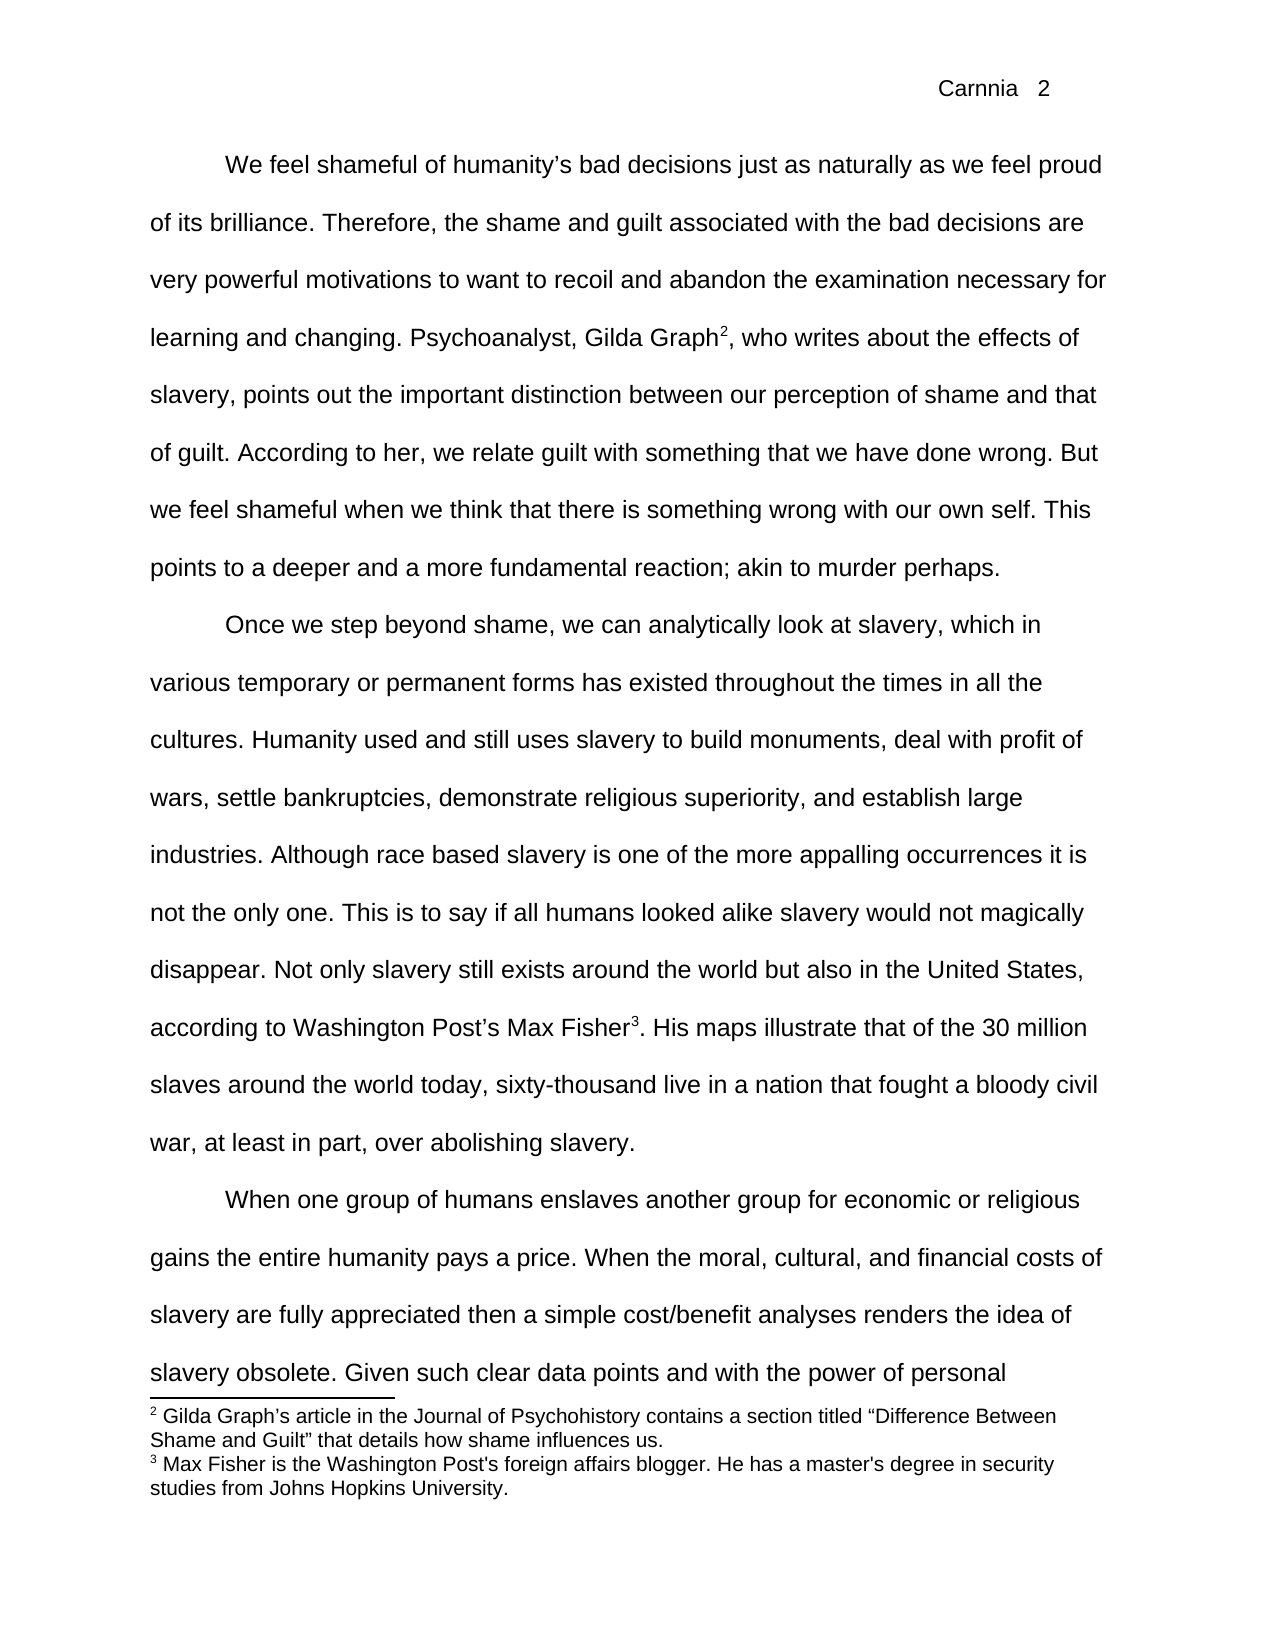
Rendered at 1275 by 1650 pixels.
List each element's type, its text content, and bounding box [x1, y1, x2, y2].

text We feel shameful of humanity’s bad decisions just as naturally as we feel proud of its brilliance. Therefore, the shame and guilt associated with the bad decisions are very powerful motivations to want to recoil and abandon the examination necessary for learning and changing. Psychoanalyst, Gilda Graph, who writes about the effects of slavery, points out the important distinction between our perception of shame and that of guilt. According to her, we relate guilt with something that we have done wrong. But we feel shameful when we think that there is something wrong with our own self. This points to a deeper and a more fundamental reaction; akin to murder perhaps. [150, 150, 1125, 581]
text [150, 1185, 1125, 1386]
text Once we step beyond shame, we can analytically look at slavery, which in various temporary or permanent forms has existed throughout the times in all the cultures. Humanity used and still uses slavery to build monuments, deal with profit of wars, settle bankruptcies, demonstrate religious superiority, and establish large industries. Although race based slavery is one of the more appalling occurrences it is not the only one. This is to say if all humans looked alike slavery would not magically disappear. Not only slavery still exists around the world but also in the United States, according to Washington Post’s Max Fisher. His maps illustrate that of the 30 million slaves around the world today, sixty-thousand live in a nation that fought a bloody civil war, at least in part, over abolishing slavery. [150, 610, 1125, 1156]
